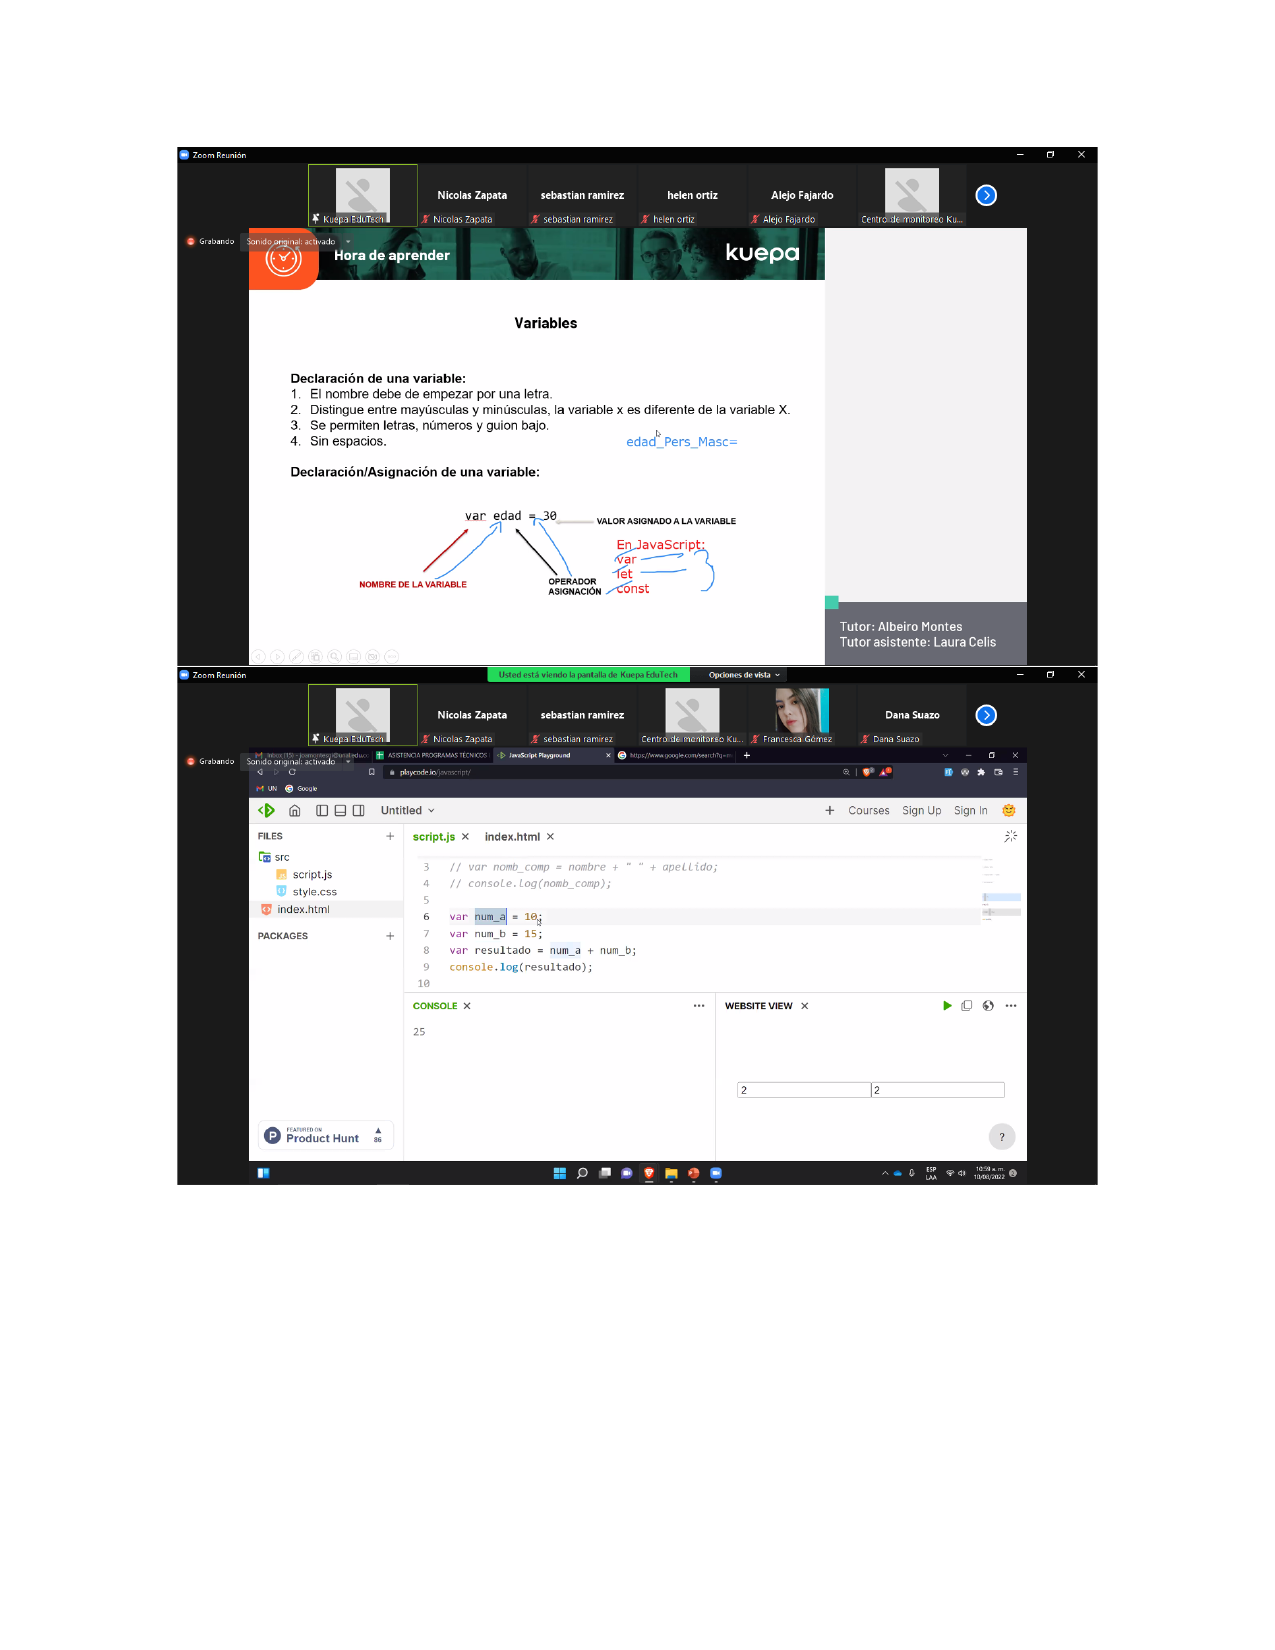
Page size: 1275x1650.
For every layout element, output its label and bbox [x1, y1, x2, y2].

picture [177, 147, 1098, 666]
picture [177, 667, 1098, 1185]
